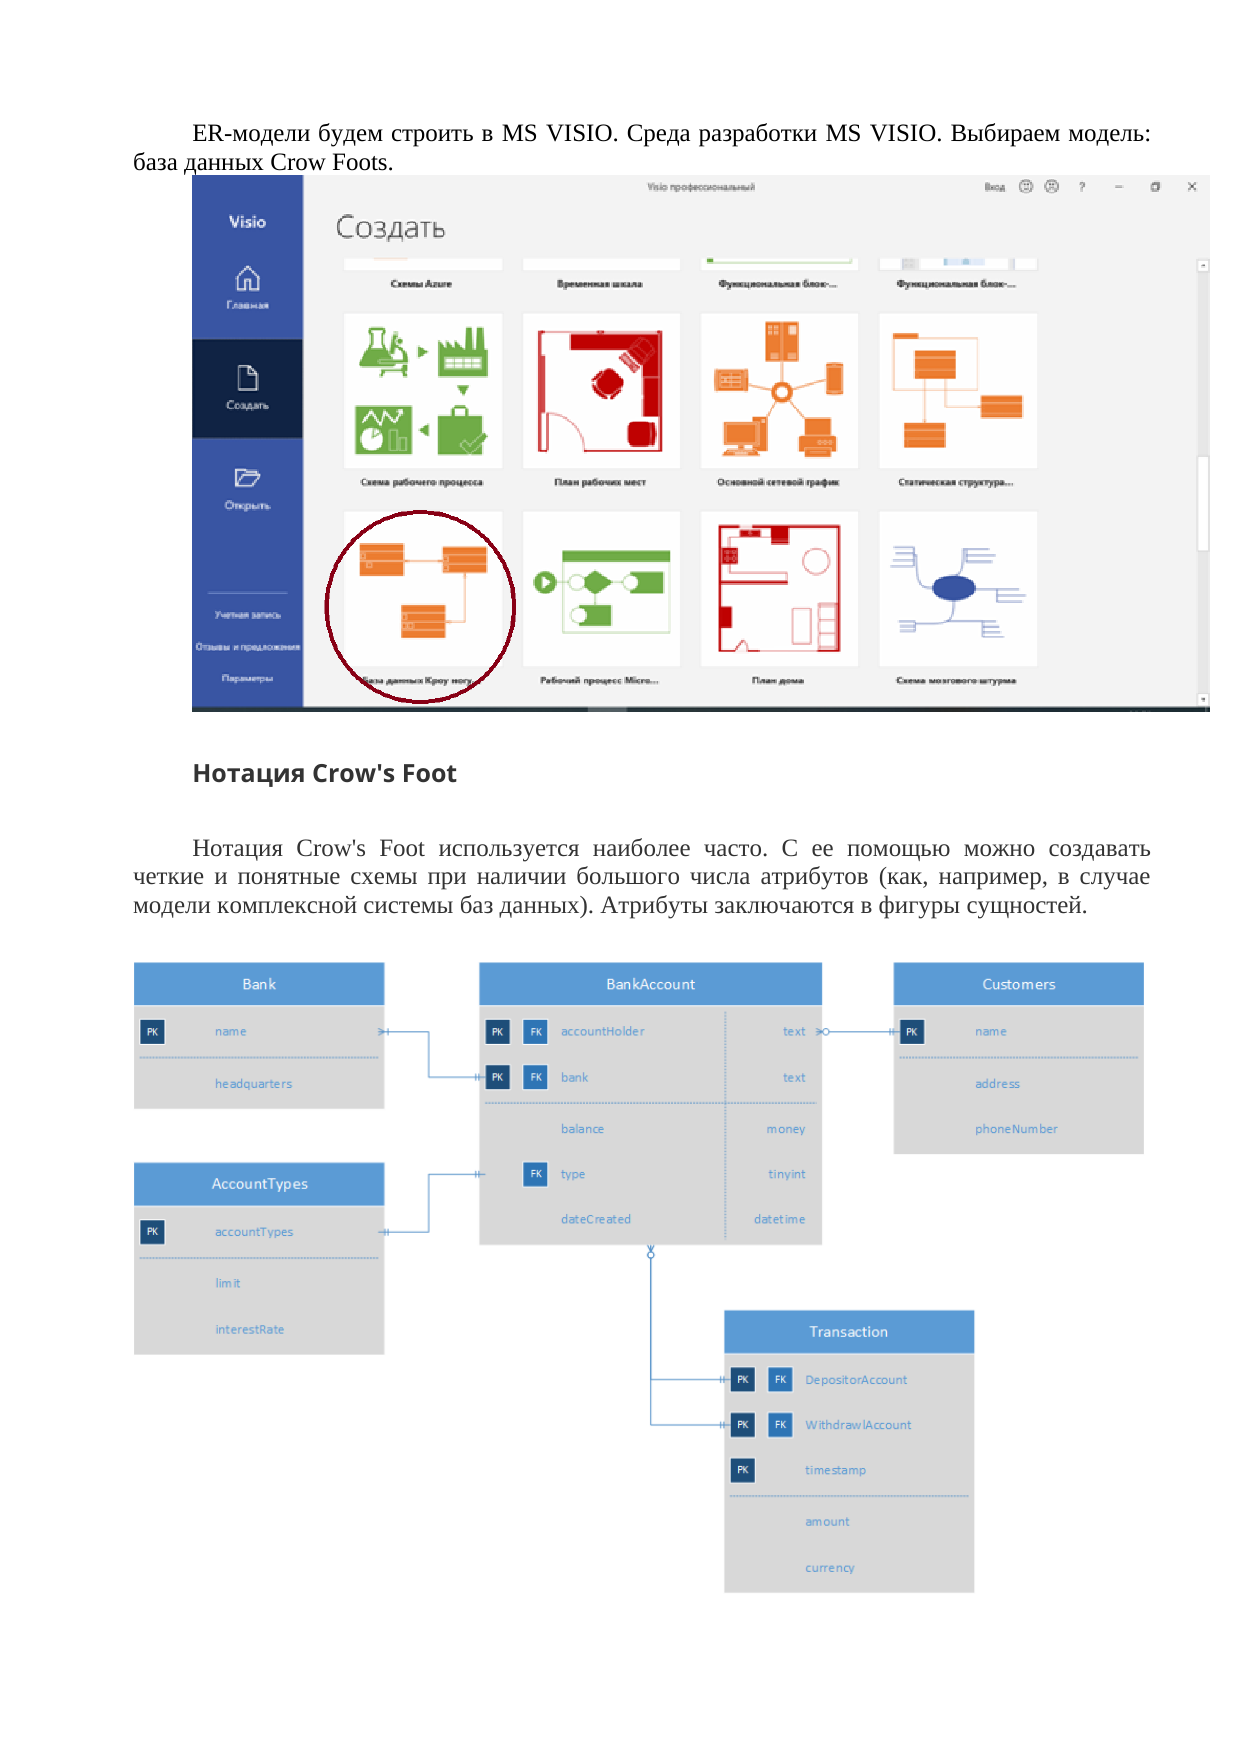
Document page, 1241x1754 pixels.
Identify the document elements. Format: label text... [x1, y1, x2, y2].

picture [192, 175, 1211, 715]
text ER-модели будем строить в MS VISIO. Среда разработки MS VISIO. Выбираем модель: база данных Crow Foots. [133, 118, 1152, 176]
text Нотация Crow's Foot [133, 756, 1152, 790]
picture [132, 961, 1146, 1594]
text Нотация Crow's Foot используется наиболее часто. С ее помощью можно создавать четкие и понятные схемы при наличии большого числа атрибутов (как, например, в случае модели комплексной системы баз данных). Атрибуты заключаются в фигуры сущностей. [133, 833, 1152, 919]
